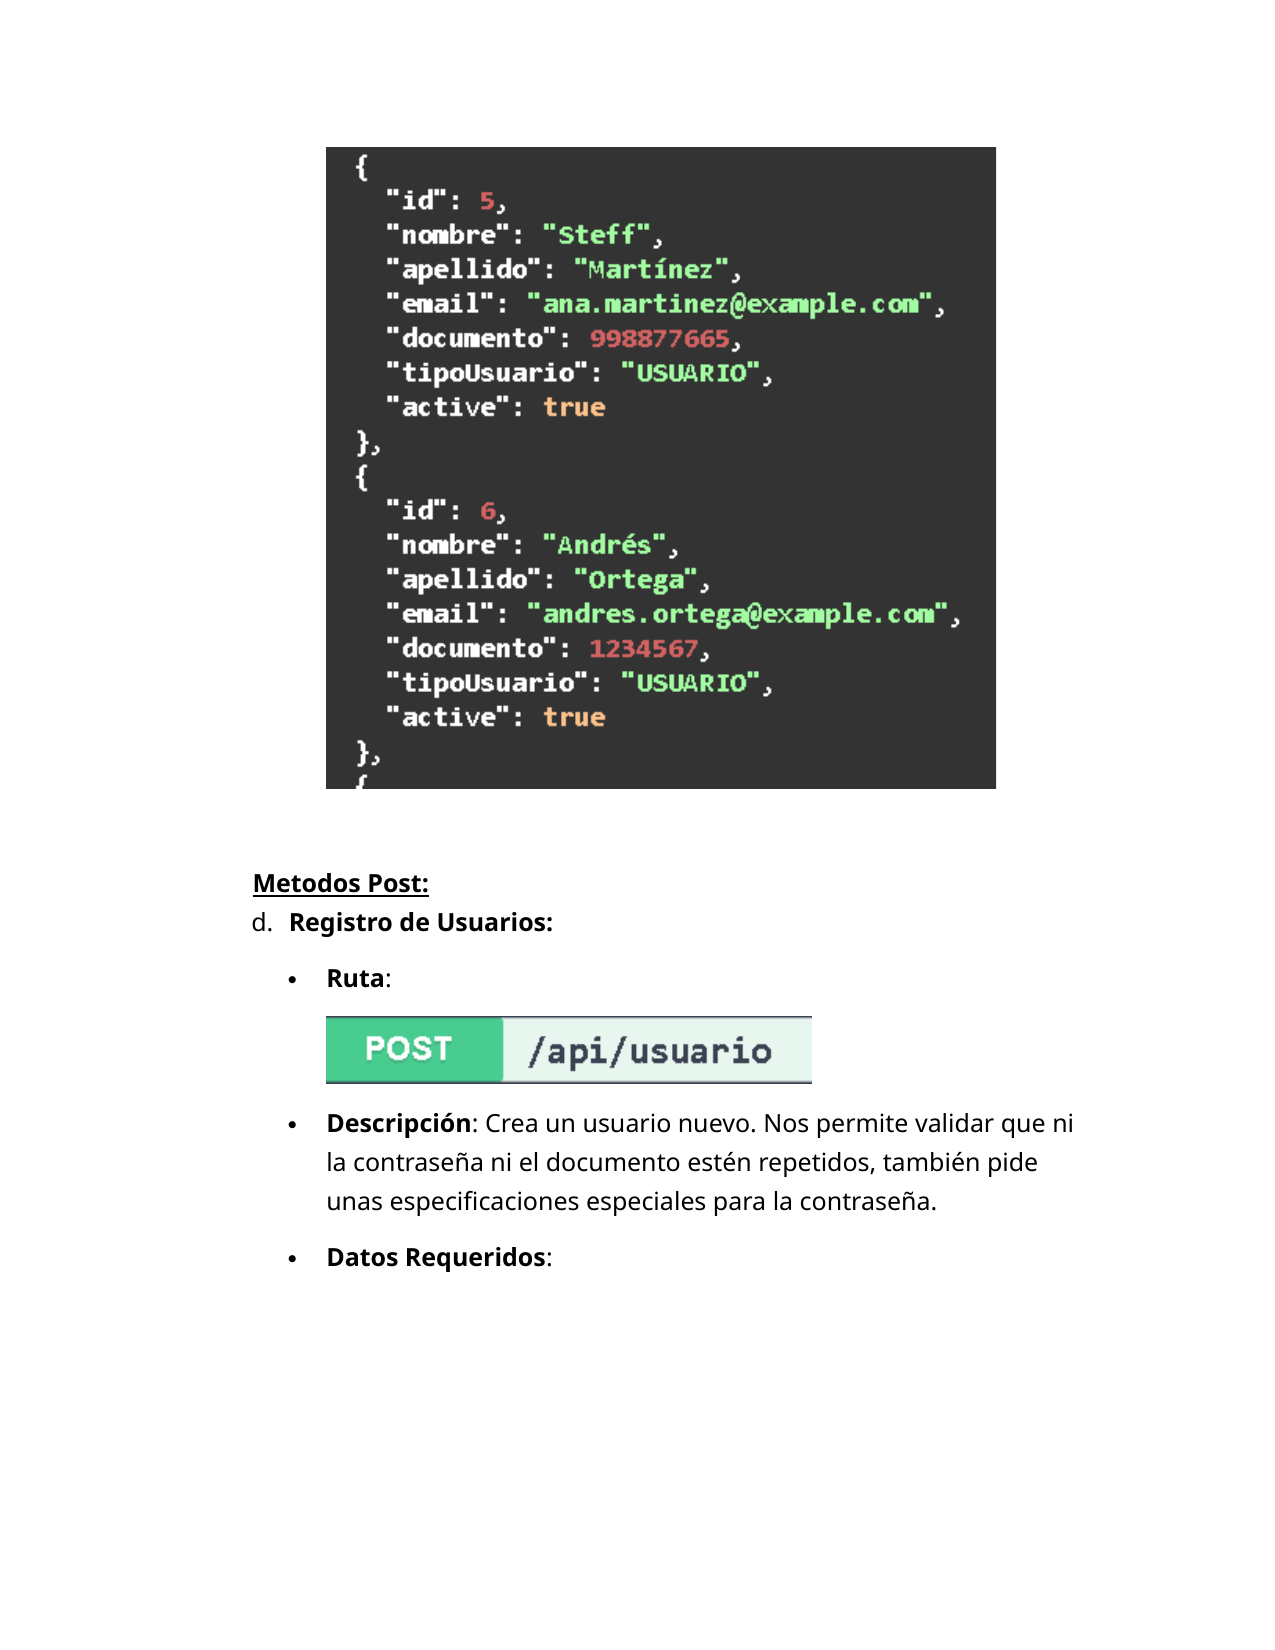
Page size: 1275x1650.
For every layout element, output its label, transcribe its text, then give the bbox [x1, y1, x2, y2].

list Datos Requeridos: [288, 1240, 1098, 1274]
list Metodos Post: [252, 866, 1098, 900]
picture [326, 147, 997, 789]
list Descripción: Crea un usuario nuevo. Nos permite validar que ni la contraseña ni el documento estén repetidos, también pide unas especificaciones especiales para la contraseña. [288, 1106, 1098, 1218]
list Ruta: [288, 961, 1098, 995]
picture [326, 1016, 812, 1084]
list Registro de Usuarios: [251, 905, 1098, 939]
